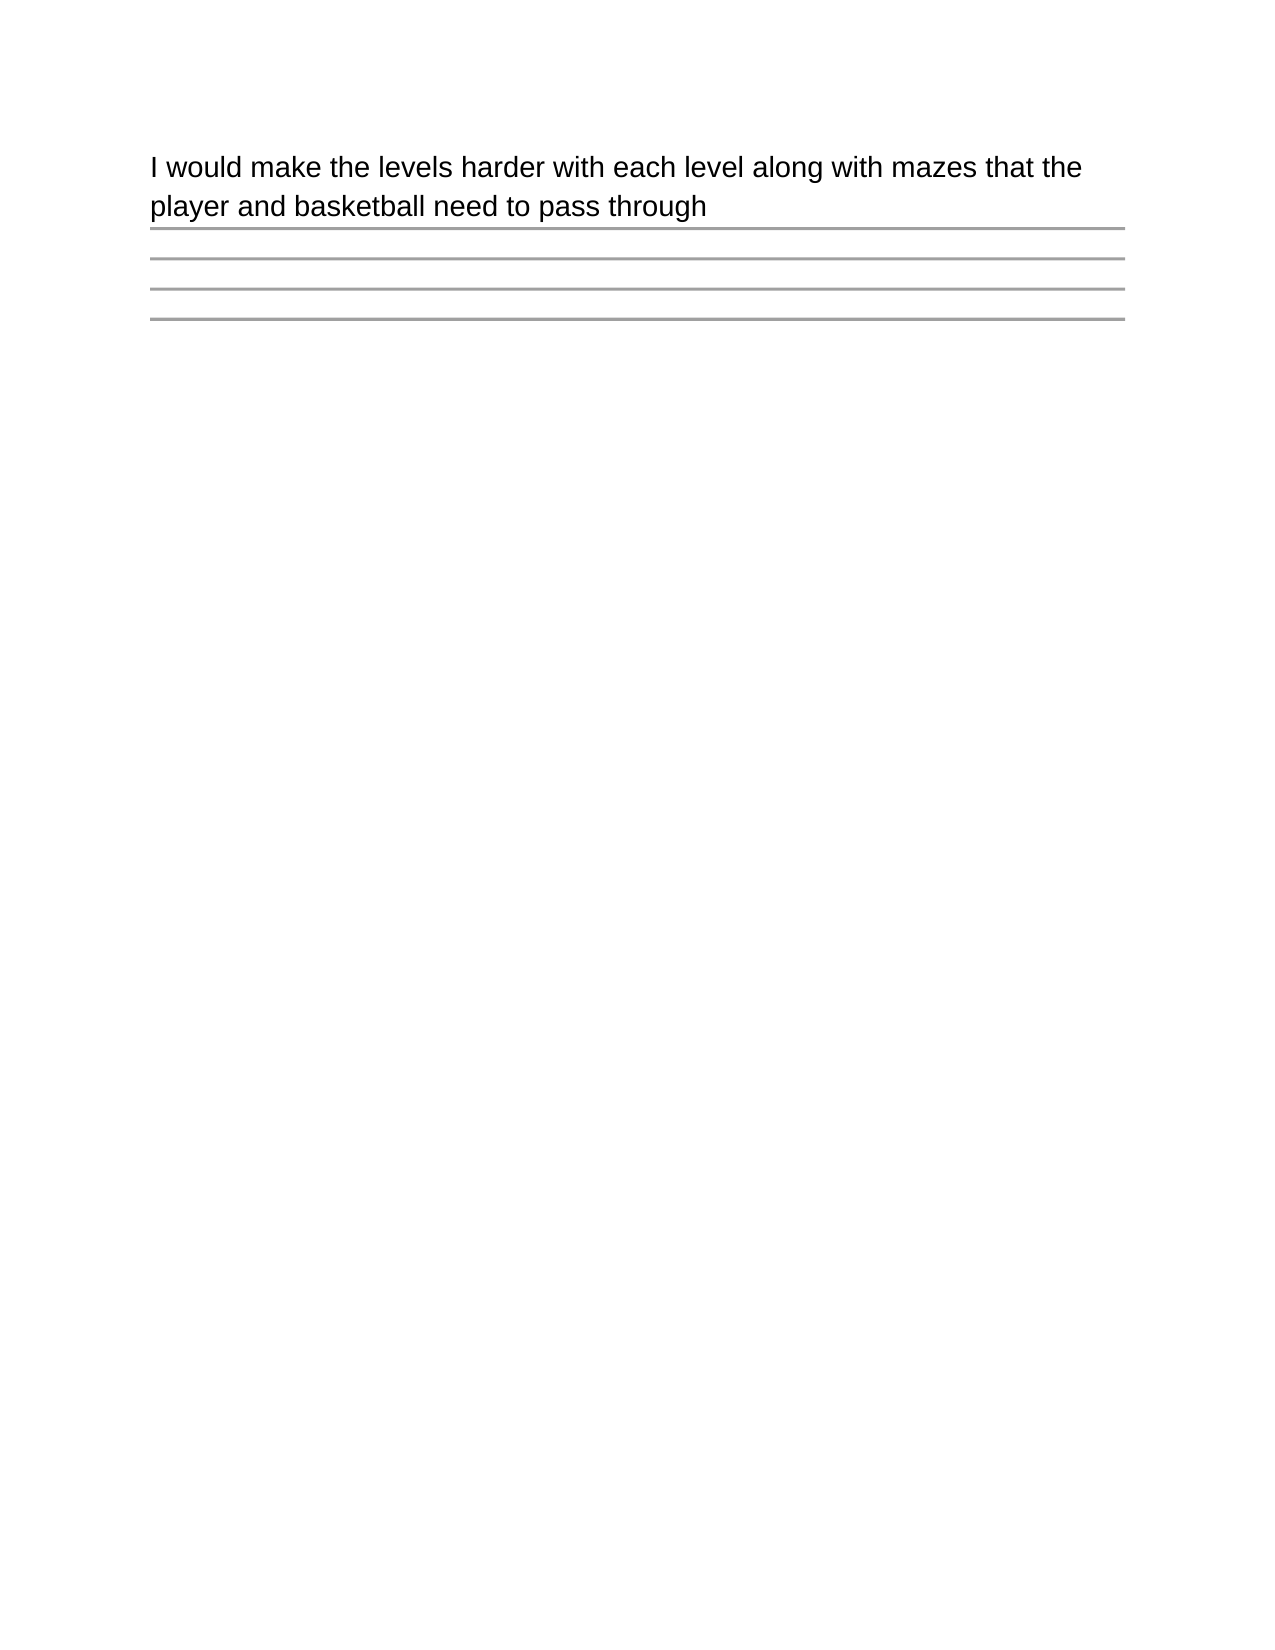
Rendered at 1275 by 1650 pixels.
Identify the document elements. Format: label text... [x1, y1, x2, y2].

text I would make the levels harder with each level along with mazes that the player and basketball need to pass through [150, 150, 1125, 222]
